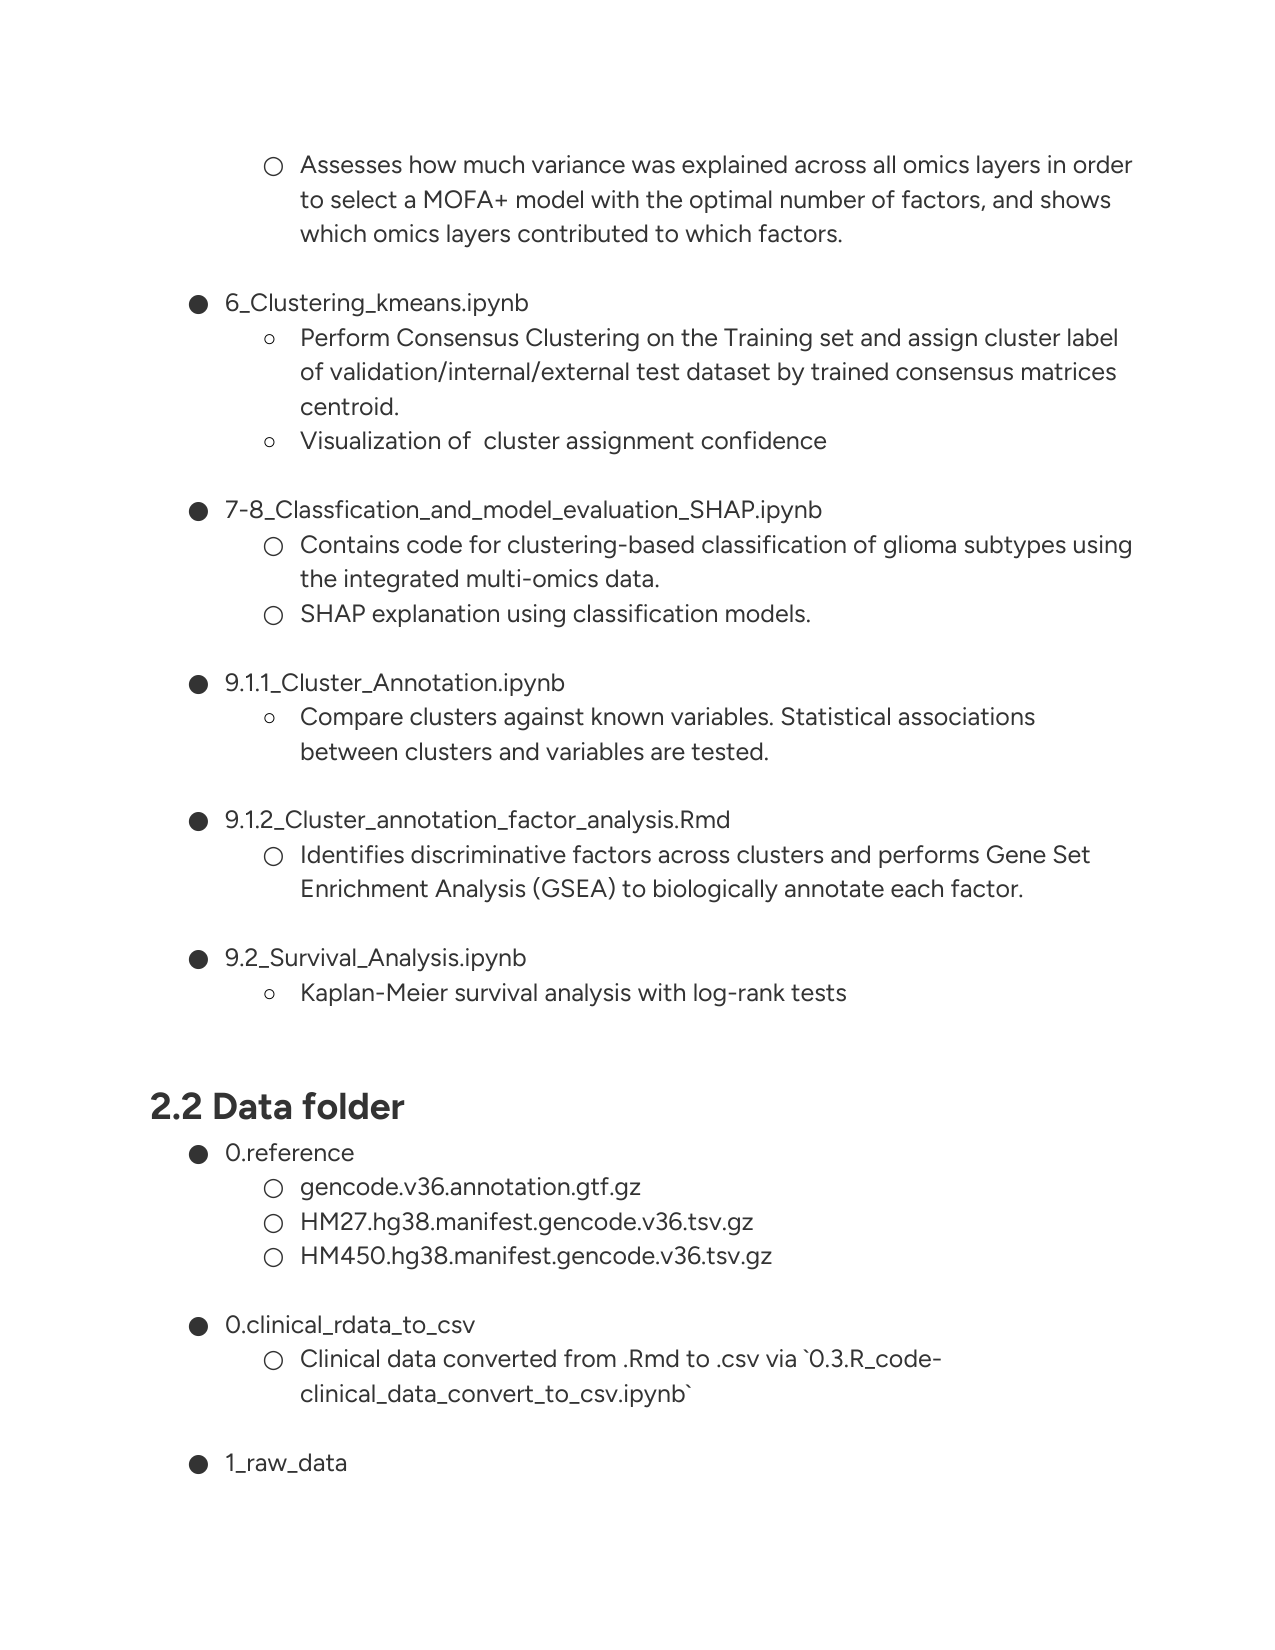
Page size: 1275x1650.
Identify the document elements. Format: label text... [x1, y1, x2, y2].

list Perform Consensus Clustering on the Training set and assign cluster label of validation/internal/external test dataset by trained consensus matrices centroid. [262, 322, 1125, 421]
list 1_raw_data [187, 1448, 1155, 1478]
list HM27.hg38.manifest.gencode.v36.tsv.gz [262, 1206, 1155, 1236]
list Visualization of cluster assignment confidence [262, 426, 1125, 456]
list Contains code for clustering-based classification of glioma subtypes using the integrated multi-omics data. [262, 529, 1155, 594]
list gencode.v36.annotation.gtf.gz [262, 1172, 1155, 1202]
list HM450.hg38.manifest.gencode.v36.tsv.gz [262, 1241, 1155, 1271]
list 9.1.2_Cluster_annotation_factor_analysis.Rmd [187, 805, 1155, 835]
list 6_Clustering_kmeans.ipynb [187, 288, 1155, 318]
list SHAP explanation using classification models. [262, 598, 1155, 628]
list 7-8_Classfication_and_model_evaluation_SHAP.ipynb [187, 495, 1155, 525]
list 0.clinical_rdata_to_csv [187, 1310, 1155, 1340]
list Assesses how much variance was explained across all omics layers in order to select a MOFA+ model with the optimal number of factors, and shows which omics layers contributed to which factors. [262, 150, 1155, 249]
list 0.reference [187, 1137, 1155, 1167]
list 9.1.1_Cluster_Annotation.ipynb [187, 667, 1155, 697]
subtitle 2.2 Data folder [150, 1084, 1155, 1129]
list Compare clusters against known variables. Statistical associations between clusters and variables are tested. [262, 702, 1125, 766]
list 9.2_Survival_Analysis.ipynb [187, 943, 1155, 973]
list Clinical data converted from .Rmd to .csv via `0.3.R_code-clinical_data_convert_to_csv.ipynb` [262, 1344, 1155, 1409]
list Identifies discriminative factors across clusters and performs Gene Set Enrichment Analysis (GSEA) to biologically annotate each factor. [262, 839, 1155, 904]
list Kaplan-Meier survival analysis with log-rank tests [262, 977, 1125, 1007]
